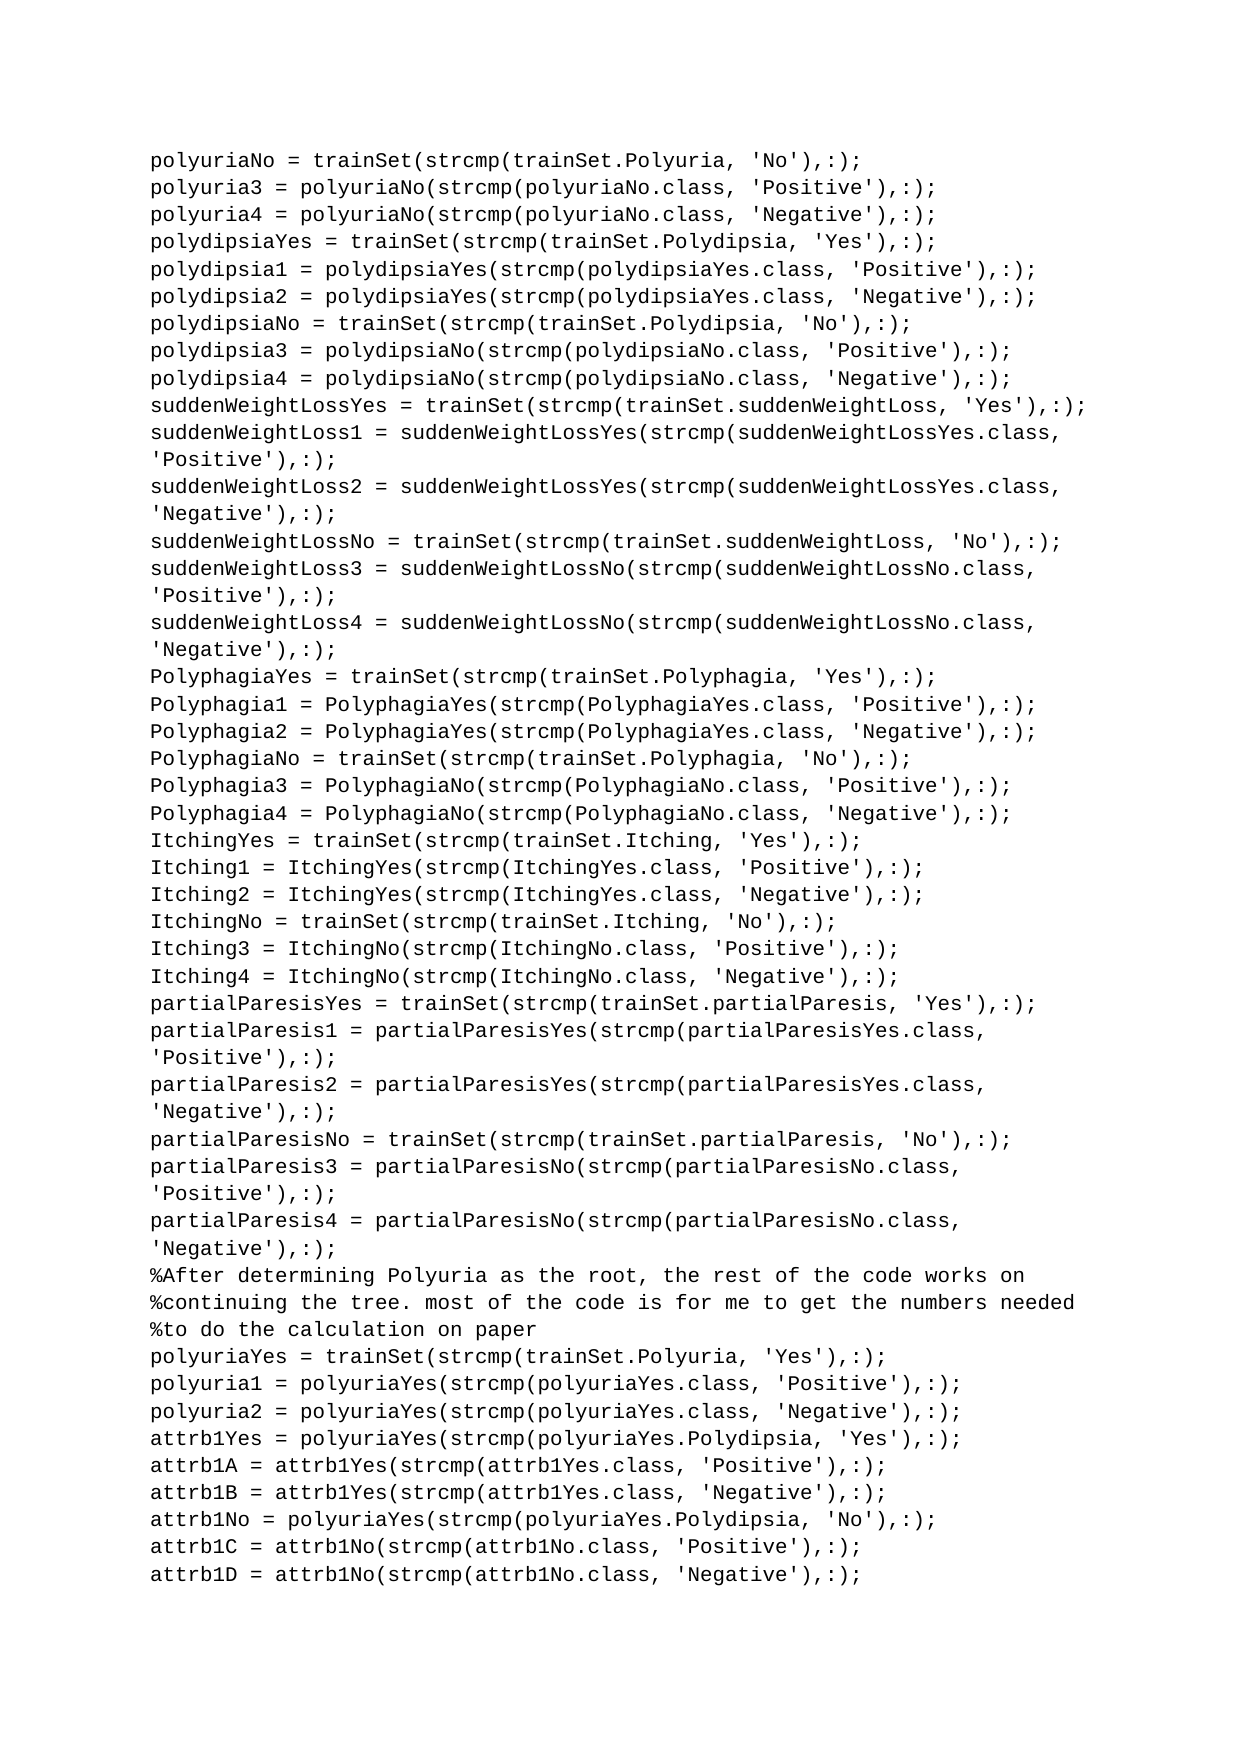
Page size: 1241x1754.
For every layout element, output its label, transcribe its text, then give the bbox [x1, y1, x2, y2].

text Polyphagia2 = PolyphagiaYes(strcmp(PolyphagiaYes.class, 'Negative'),:); [150, 721, 1090, 744]
text %to do the calculation on paper [150, 1319, 1090, 1343]
text Itching3 = ItchingNo(strcmp(ItchingNo.class, 'Positive'),:); [150, 938, 1090, 962]
text polyuria3 = polyuriaNo(strcmp(polyuriaNo.class, 'Positive'),:); [150, 177, 1090, 201]
text suddenWeightLossYes = trainSet(strcmp(trainSet.suddenWeightLoss, 'Yes'),:); [150, 395, 1090, 418]
text polyuria2 = polyuriaYes(strcmp(polyuriaYes.class, 'Negative'),:); [150, 1401, 1090, 1424]
text attrb1B = attrb1Yes(strcmp(attrb1Yes.class, 'Negative'),:); [150, 1482, 1090, 1506]
text partialParesisYes = trainSet(strcmp(trainSet.partialParesis, 'Yes'),:); [150, 993, 1090, 1016]
text partialParesis4 = partialParesisNo(strcmp(partialParesisNo.class, 'Negative'),:); [150, 1210, 1090, 1261]
text partialParesis2 = partialParesisYes(strcmp(partialParesisYes.class, 'Negative'),:); [150, 1074, 1090, 1125]
text polyuria1 = polyuriaYes(strcmp(polyuriaYes.class, 'Positive'),:); [150, 1373, 1090, 1397]
text Itching1 = ItchingYes(strcmp(ItchingYes.class, 'Positive'),:); [150, 857, 1090, 881]
text attrb1C = attrb1No(strcmp(attrb1No.class, 'Positive'),:); [150, 1537, 1090, 1560]
text partialParesis3 = partialParesisNo(strcmp(partialParesisNo.class, 'Positive'),:); [150, 1156, 1090, 1207]
text %continuing the tree. most of the code is for me to get the numbers needed [150, 1292, 1090, 1316]
text Itching2 = ItchingYes(strcmp(ItchingYes.class, 'Negative'),:); [150, 884, 1090, 908]
text polyuriaNo = trainSet(strcmp(trainSet.Polyuria, 'No'),:); [150, 150, 1090, 174]
text Polyphagia1 = PolyphagiaYes(strcmp(PolyphagiaYes.class, 'Positive'),:); [150, 694, 1090, 717]
text polydipsia1 = polydipsiaYes(strcmp(polydipsiaYes.class, 'Positive'),:); [150, 259, 1090, 282]
text PolyphagiaNo = trainSet(strcmp(trainSet.Polyphagia, 'No'),:); [150, 748, 1090, 772]
text PolyphagiaYes = trainSet(strcmp(trainSet.Polyphagia, 'Yes'),:); [150, 667, 1090, 690]
text Itching4 = ItchingNo(strcmp(ItchingNo.class, 'Negative'),:); [150, 966, 1090, 989]
text polydipsia3 = polydipsiaNo(strcmp(polydipsiaNo.class, 'Positive'),:); [150, 340, 1090, 364]
text suddenWeightLoss4 = suddenWeightLossNo(strcmp(suddenWeightLossNo.class, 'Negative'),:); [150, 612, 1090, 663]
text polydipsia2 = polydipsiaYes(strcmp(polydipsiaYes.class, 'Negative'),:); [150, 286, 1090, 309]
text suddenWeightLossNo = trainSet(strcmp(trainSet.suddenWeightLoss, 'No'),:); [150, 531, 1090, 554]
text polydipsiaYes = trainSet(strcmp(trainSet.Polydipsia, 'Yes'),:); [150, 232, 1090, 255]
text attrb1A = attrb1Yes(strcmp(attrb1Yes.class, 'Positive'),:); [150, 1455, 1090, 1479]
text suddenWeightLoss3 = suddenWeightLossNo(strcmp(suddenWeightLossNo.class, 'Positive'),:); [150, 558, 1090, 609]
text ItchingNo = trainSet(strcmp(trainSet.Itching, 'No'),:); [150, 911, 1090, 935]
text polydipsiaNo = trainSet(strcmp(trainSet.Polydipsia, 'No'),:); [150, 313, 1090, 337]
text partialParesisNo = trainSet(strcmp(trainSet.partialParesis, 'No'),:); [150, 1129, 1090, 1152]
text partialParesis1 = partialParesisYes(strcmp(partialParesisYes.class, 'Positive'),:); [150, 1020, 1090, 1071]
text Polyphagia3 = PolyphagiaNo(strcmp(PolyphagiaNo.class, 'Positive'),:); [150, 775, 1090, 799]
text polyuria4 = polyuriaNo(strcmp(polyuriaNo.class, 'Negative'),:); [150, 204, 1090, 228]
text polyuriaYes = trainSet(strcmp(trainSet.Polyuria, 'Yes'),:); [150, 1346, 1090, 1370]
text polydipsia4 = polydipsiaNo(strcmp(polydipsiaNo.class, 'Negative'),:); [150, 367, 1090, 391]
text attrb1No = polyuriaYes(strcmp(polyuriaYes.Polydipsia, 'No'),:); [150, 1509, 1090, 1533]
text ItchingYes = trainSet(strcmp(trainSet.Itching, 'Yes'),:); [150, 830, 1090, 853]
text %After determining Polyuria as the root, the rest of the code works on [150, 1265, 1090, 1288]
text attrb1D = attrb1No(strcmp(attrb1No.class, 'Negative'),:); [150, 1564, 1090, 1587]
text suddenWeightLoss2 = suddenWeightLossYes(strcmp(suddenWeightLossYes.class, 'Negative'),:); [150, 476, 1090, 527]
text suddenWeightLoss1 = suddenWeightLossYes(strcmp(suddenWeightLossYes.class, 'Positive'),:); [150, 422, 1090, 473]
text attrb1Yes = polyuriaYes(strcmp(polyuriaYes.Polydipsia, 'Yes'),:); [150, 1428, 1090, 1451]
text Polyphagia4 = PolyphagiaNo(strcmp(PolyphagiaNo.class, 'Negative'),:); [150, 802, 1090, 826]
